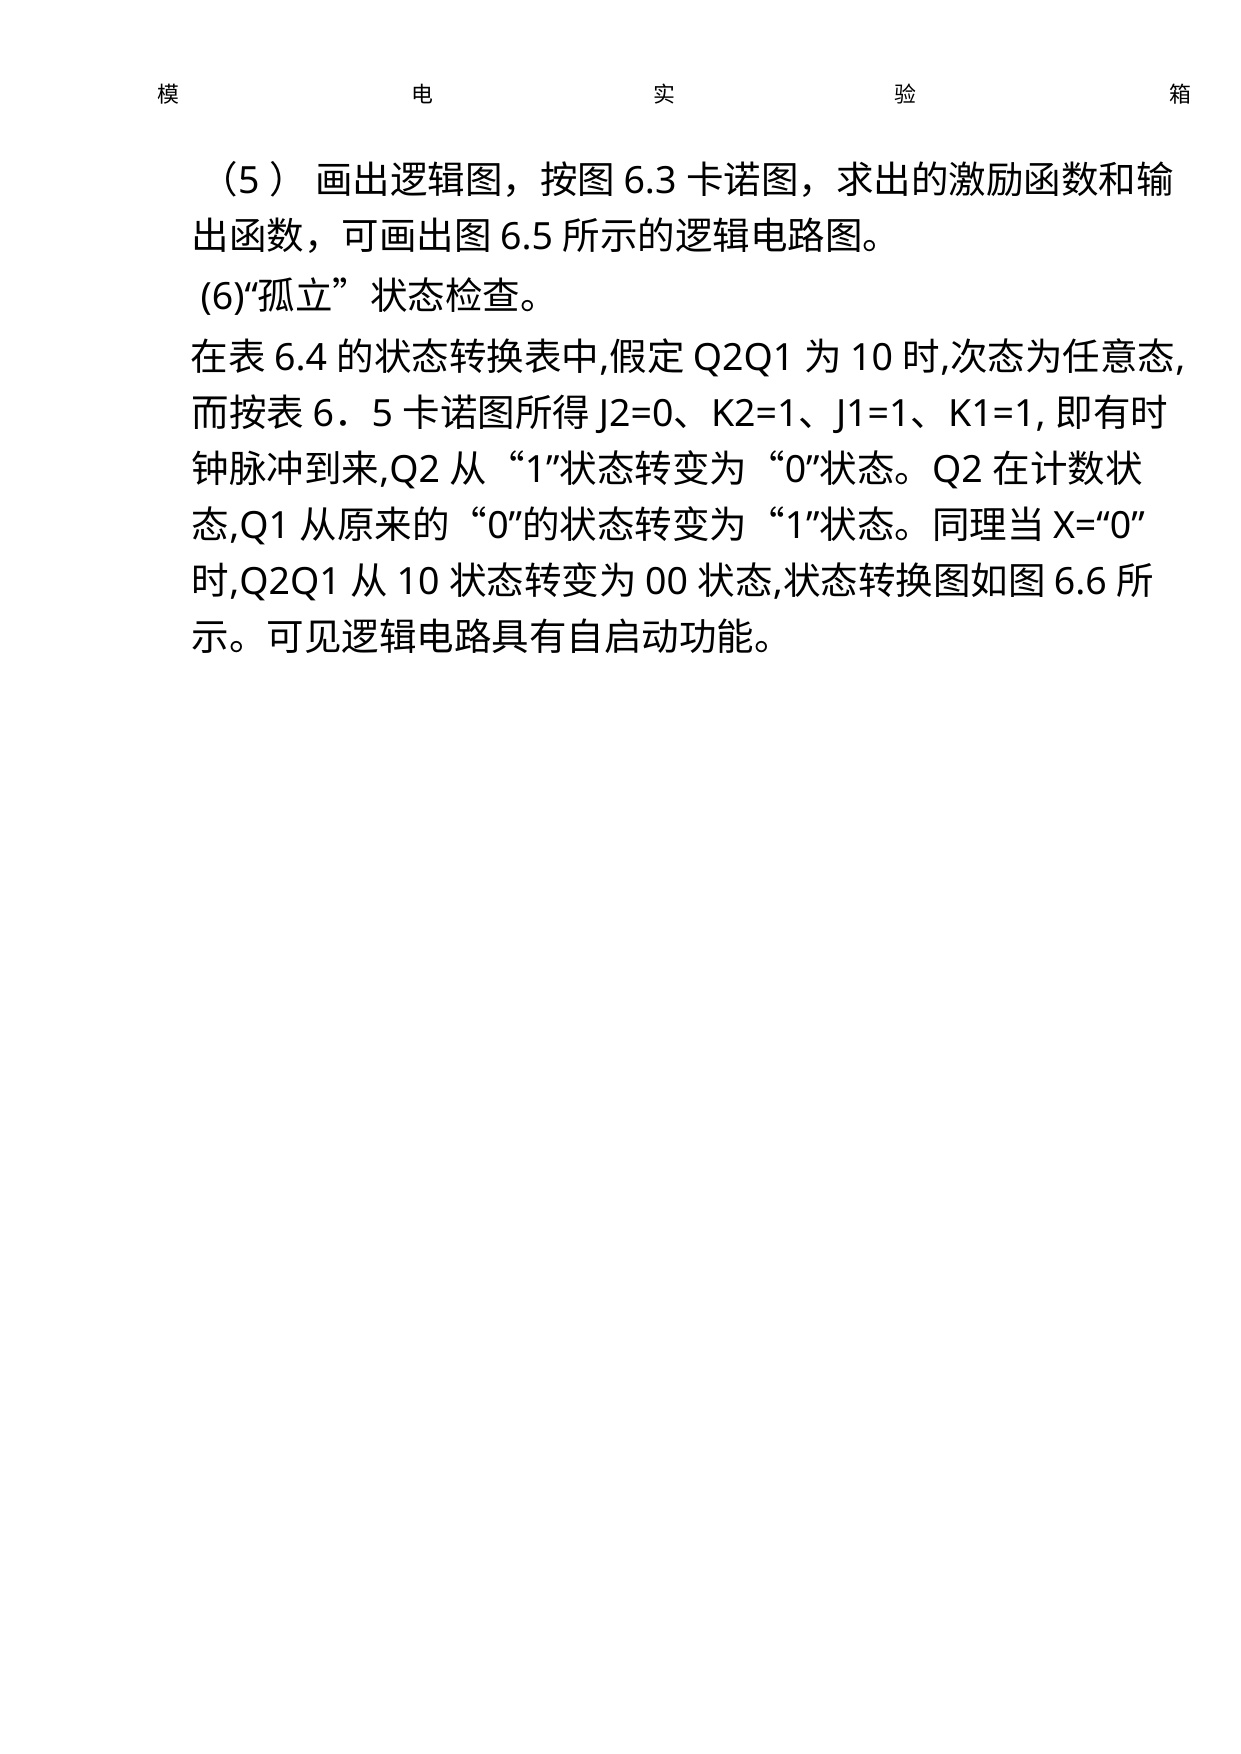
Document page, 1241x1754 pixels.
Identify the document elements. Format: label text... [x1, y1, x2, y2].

text (6)“孤立”状态检查。 [191, 266, 1178, 321]
text （5 ） 画出逻辑图，按图 6.3 卡诺图，求出的激励函数和输出函数，可画出图 6.5 所示的逻辑电路图。 [191, 150, 1178, 261]
text 在表 6.4 的状态转换表中,假定 Q2Q1 为 10 时,次态为任意态,而按表 6．5 卡诺图所得 J2=0、K2=1、J1=1、K1=1, 即有时钟脉冲到来,Q2 从“1”状态转变为“0”状态。Q2 在计数状态,Q1 从原来的“0”的状态转变为“1”状态。同理当 X=“0”时,Q2Q1 从 10 状态转变为 00 状态,状态转换图如图 6.6 所示。可见逻辑电路具有自启动功能。 [191, 326, 1178, 661]
